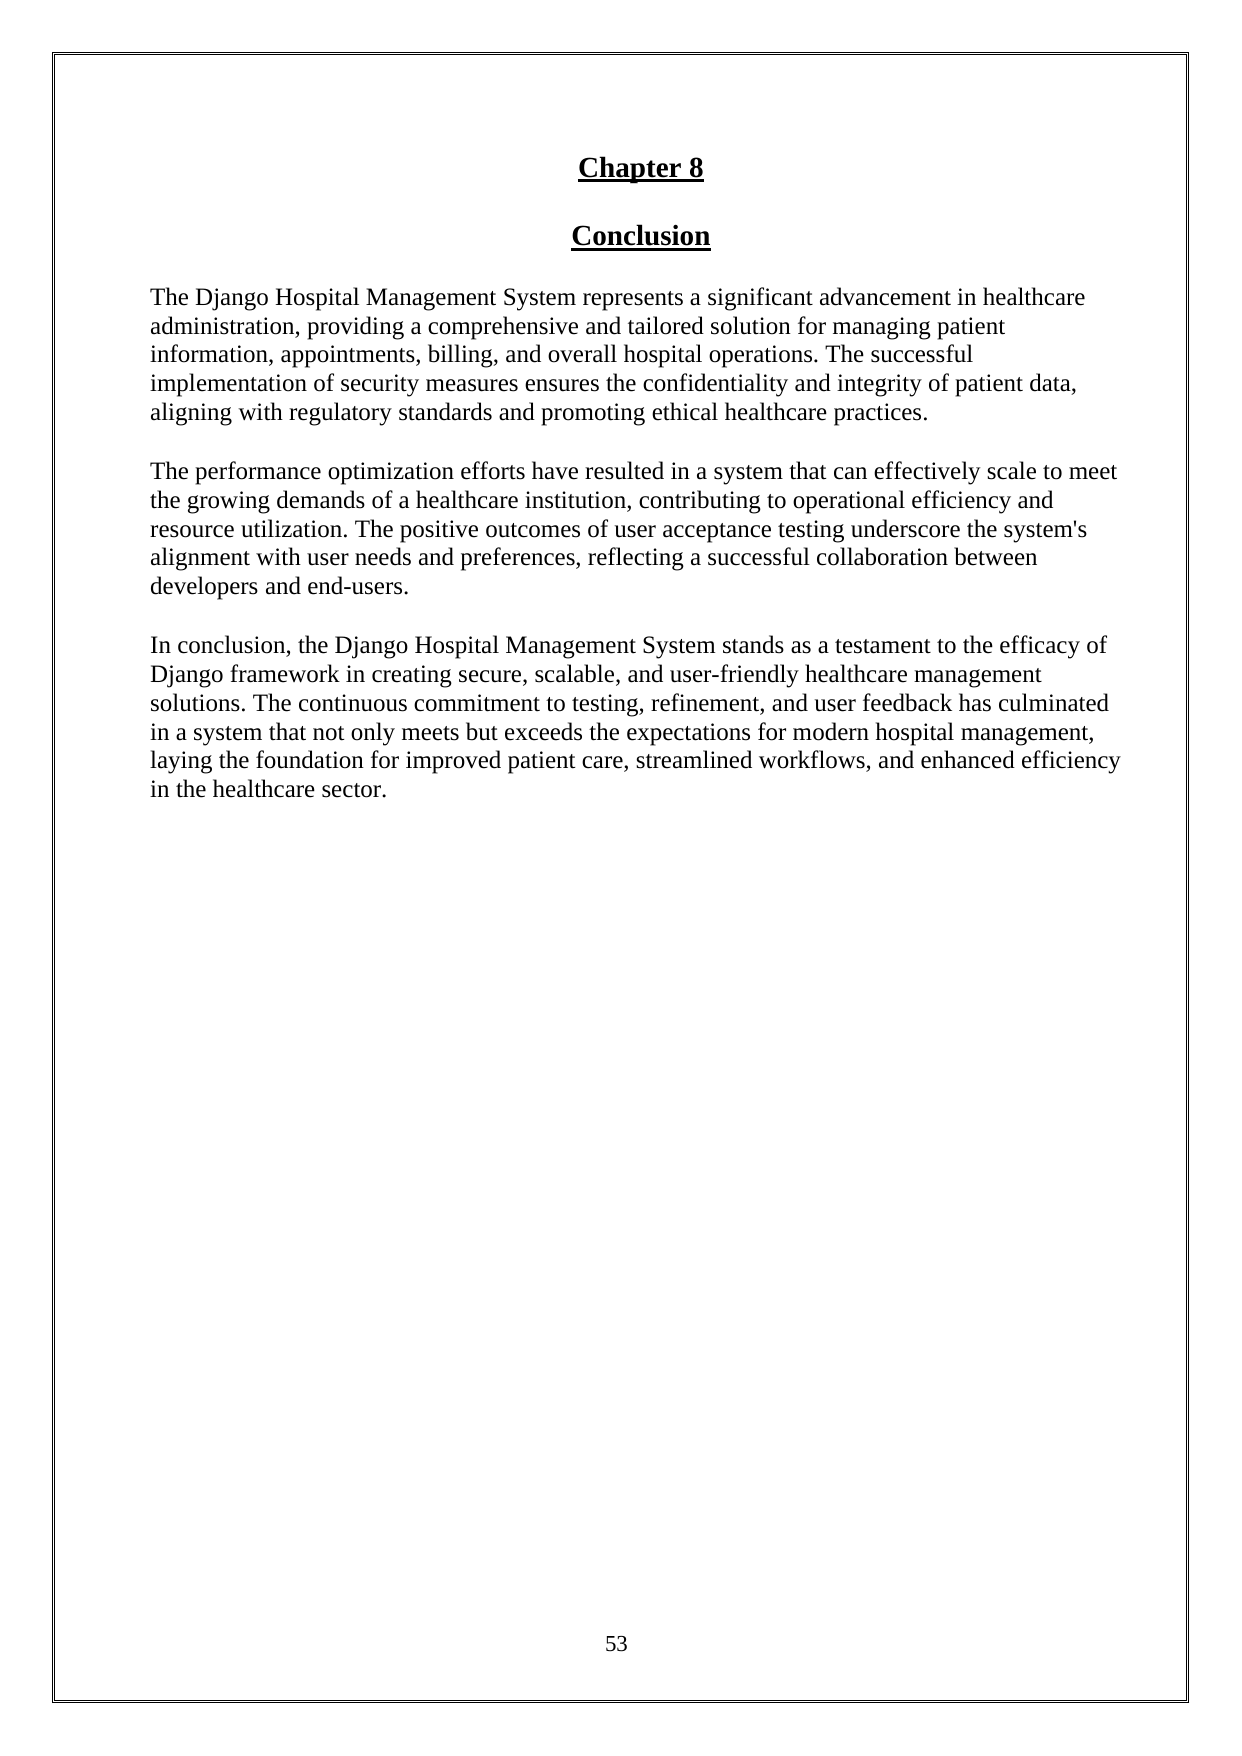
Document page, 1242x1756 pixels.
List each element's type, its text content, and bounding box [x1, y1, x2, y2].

text Conclusion [206, 218, 1075, 252]
text The Django Hospital Management System represents a significant advancement in healthcare administration, providing a comprehensive and tailored solution for managing patient information, appointments, billing, and overall hospital operations. The successful implementation of security measures ensures the confidentiality and integrity of patient data, aligning with regulatory standards and promoting ethical healthcare practices. [150, 282, 1088, 426]
text The performance optimization efforts have resulted in a system that can effectively scale to meet the growing demands of a healthcare institution, contributing to operational efficiency and resource utilization. The positive outcomes of user acceptance testing underscore the system's alignment with user needs and preferences, reflecting a successful collaboration between developers and end-users. [150, 456, 1120, 600]
subtitle Chapter 8 [206, 150, 1075, 183]
text In conclusion, the Django Hospital Management System stands as a testament to the efficacy of Django framework in creating secure, scalable, and user-friendly healthcare management solutions. The continuous commitment to testing, refinement, and user feedback has culminated in a system that not only meets but exceeds the expectations for modern hospital management, laying the foundation for improved patient care, streamlined workflows, and enhanced efficiency in the healthcare sector. [150, 630, 1123, 803]
